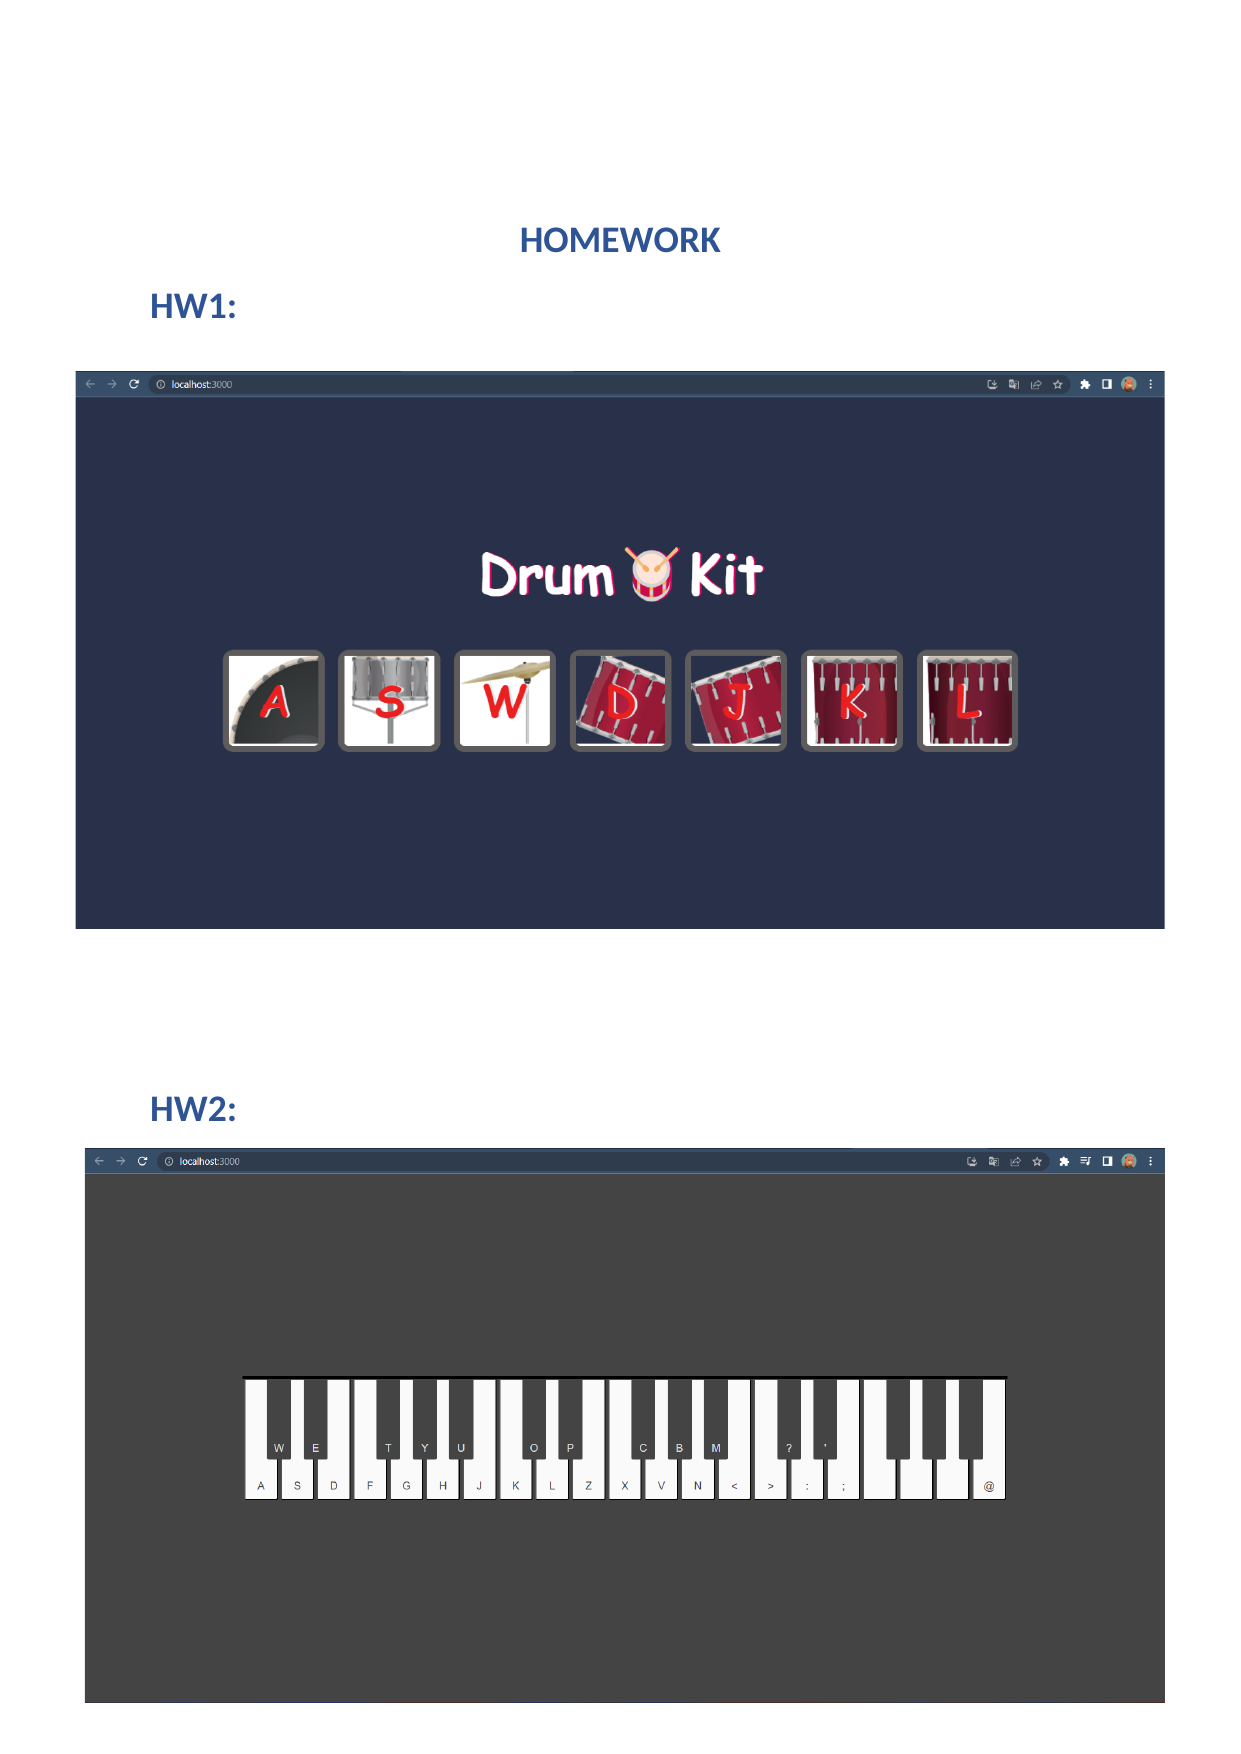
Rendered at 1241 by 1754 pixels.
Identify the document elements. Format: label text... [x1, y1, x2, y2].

text HOMEWORK [150, 216, 1090, 262]
text HW2: [150, 1085, 1090, 1131]
text HW1: [150, 282, 1090, 328]
picture [75, 371, 1165, 929]
picture [84, 1148, 1165, 1703]
